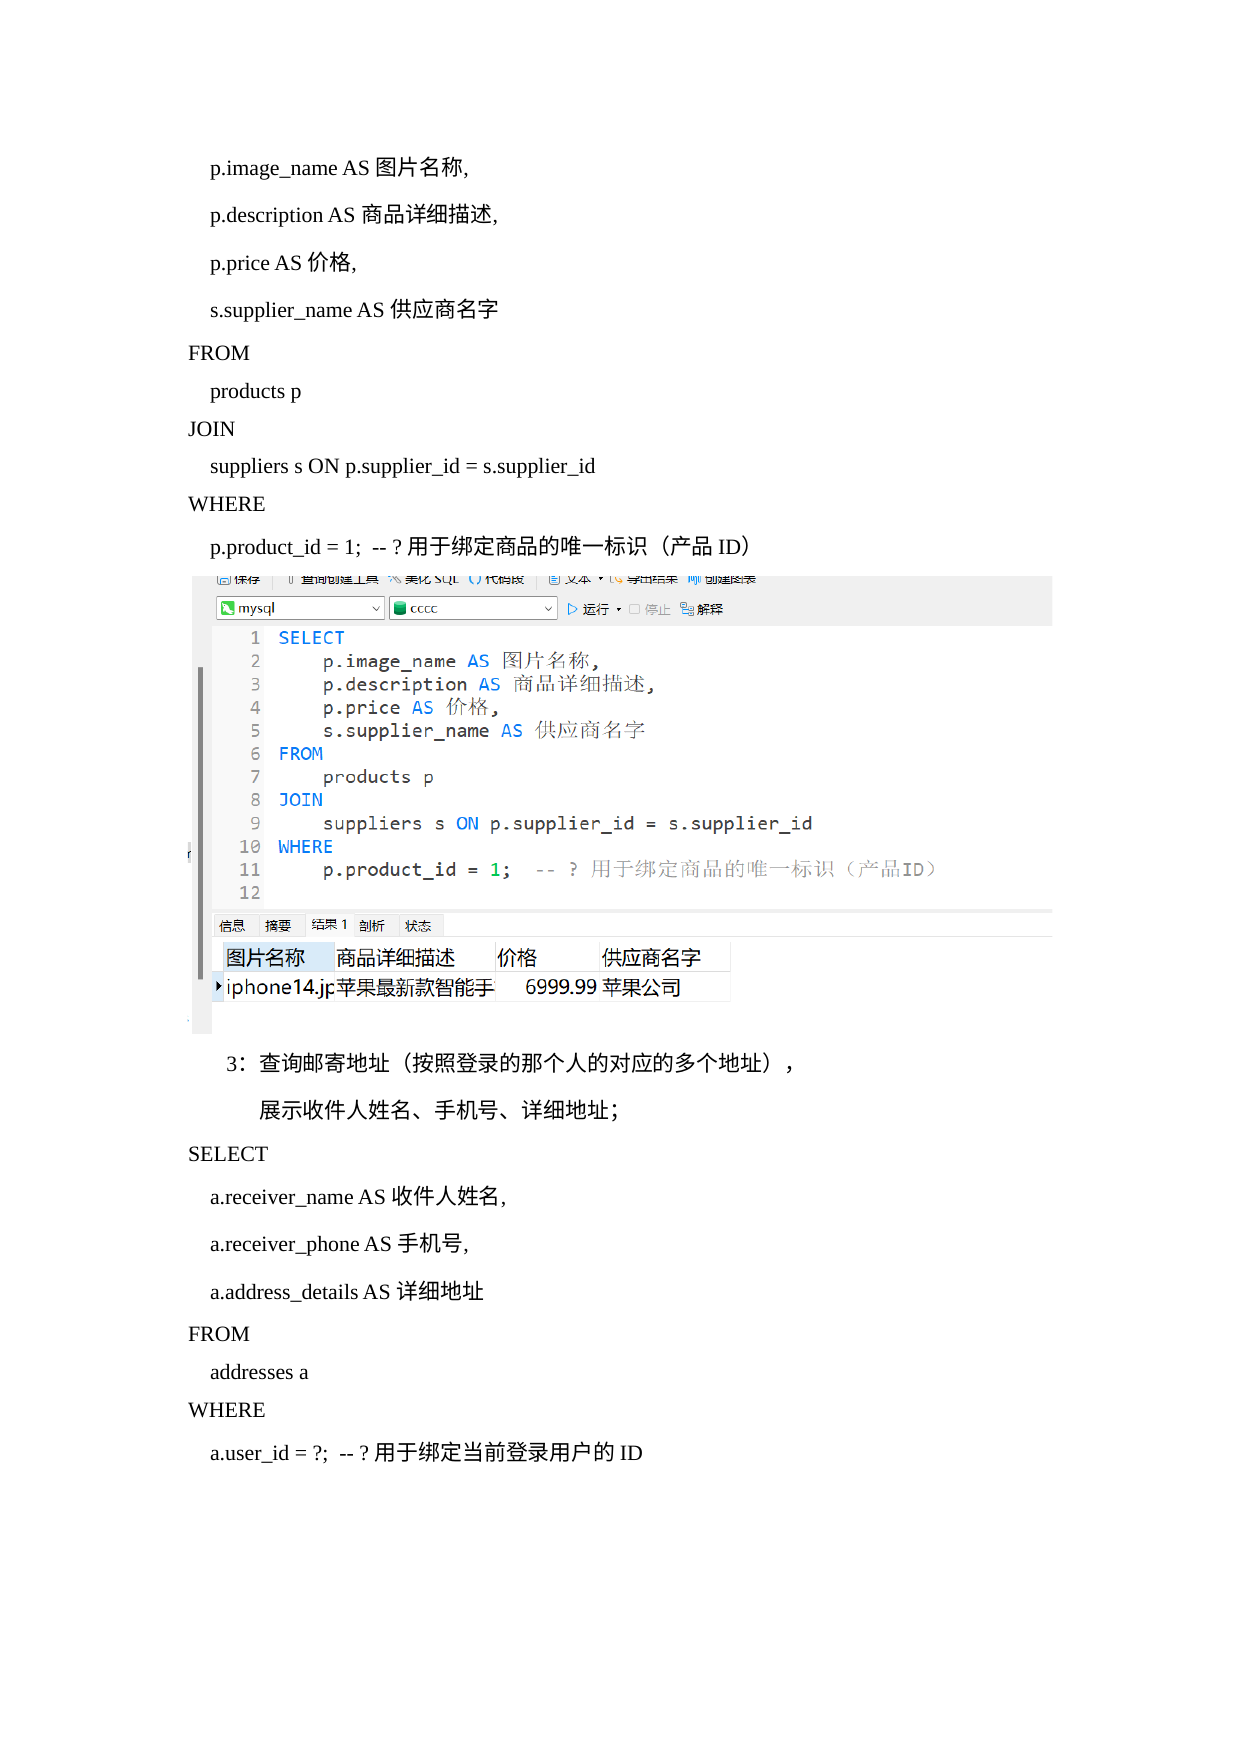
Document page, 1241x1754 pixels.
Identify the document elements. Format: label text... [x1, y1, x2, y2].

text a.address_details AS 详细地址 [188, 1274, 1052, 1305]
text FROM [188, 340, 1052, 365]
text FROM [188, 1321, 1052, 1346]
text p.description AS 商品详细描述, [188, 197, 1052, 229]
picture [187, 576, 1053, 1034]
text p.product_id = 1; -- ? 用于绑定商品的唯一标识（产品ID） [188, 529, 1052, 561]
text p.price AS 价格, [188, 245, 1052, 277]
text a.receiver_name AS 收件人姓名, [188, 1179, 1052, 1210]
text WHERE [188, 1397, 1052, 1422]
text products p [188, 378, 1052, 403]
text JOIN [188, 416, 1052, 441]
text a.user_id = ?; -- ? 用于绑定当前登录用户的ID [188, 1434, 1052, 1466]
text 3：查询邮寄地址（按照登录的那个人的对应的多个地址）， [188, 1046, 1052, 1077]
text s.supplier_name AS 供应商名字 [188, 292, 1052, 324]
text addresses a [188, 1359, 1052, 1384]
text WHERE [188, 491, 1052, 516]
text a.receiver_phone AS 手机号, [188, 1226, 1052, 1258]
text SELECT [188, 1141, 1052, 1166]
text p.image_name AS 图片名称, [188, 150, 1052, 182]
text 展示收件人姓名、手机号、详细地址； [188, 1093, 1052, 1125]
text suppliers s ON p.supplier_id = s.supplier_id [188, 453, 1052, 479]
